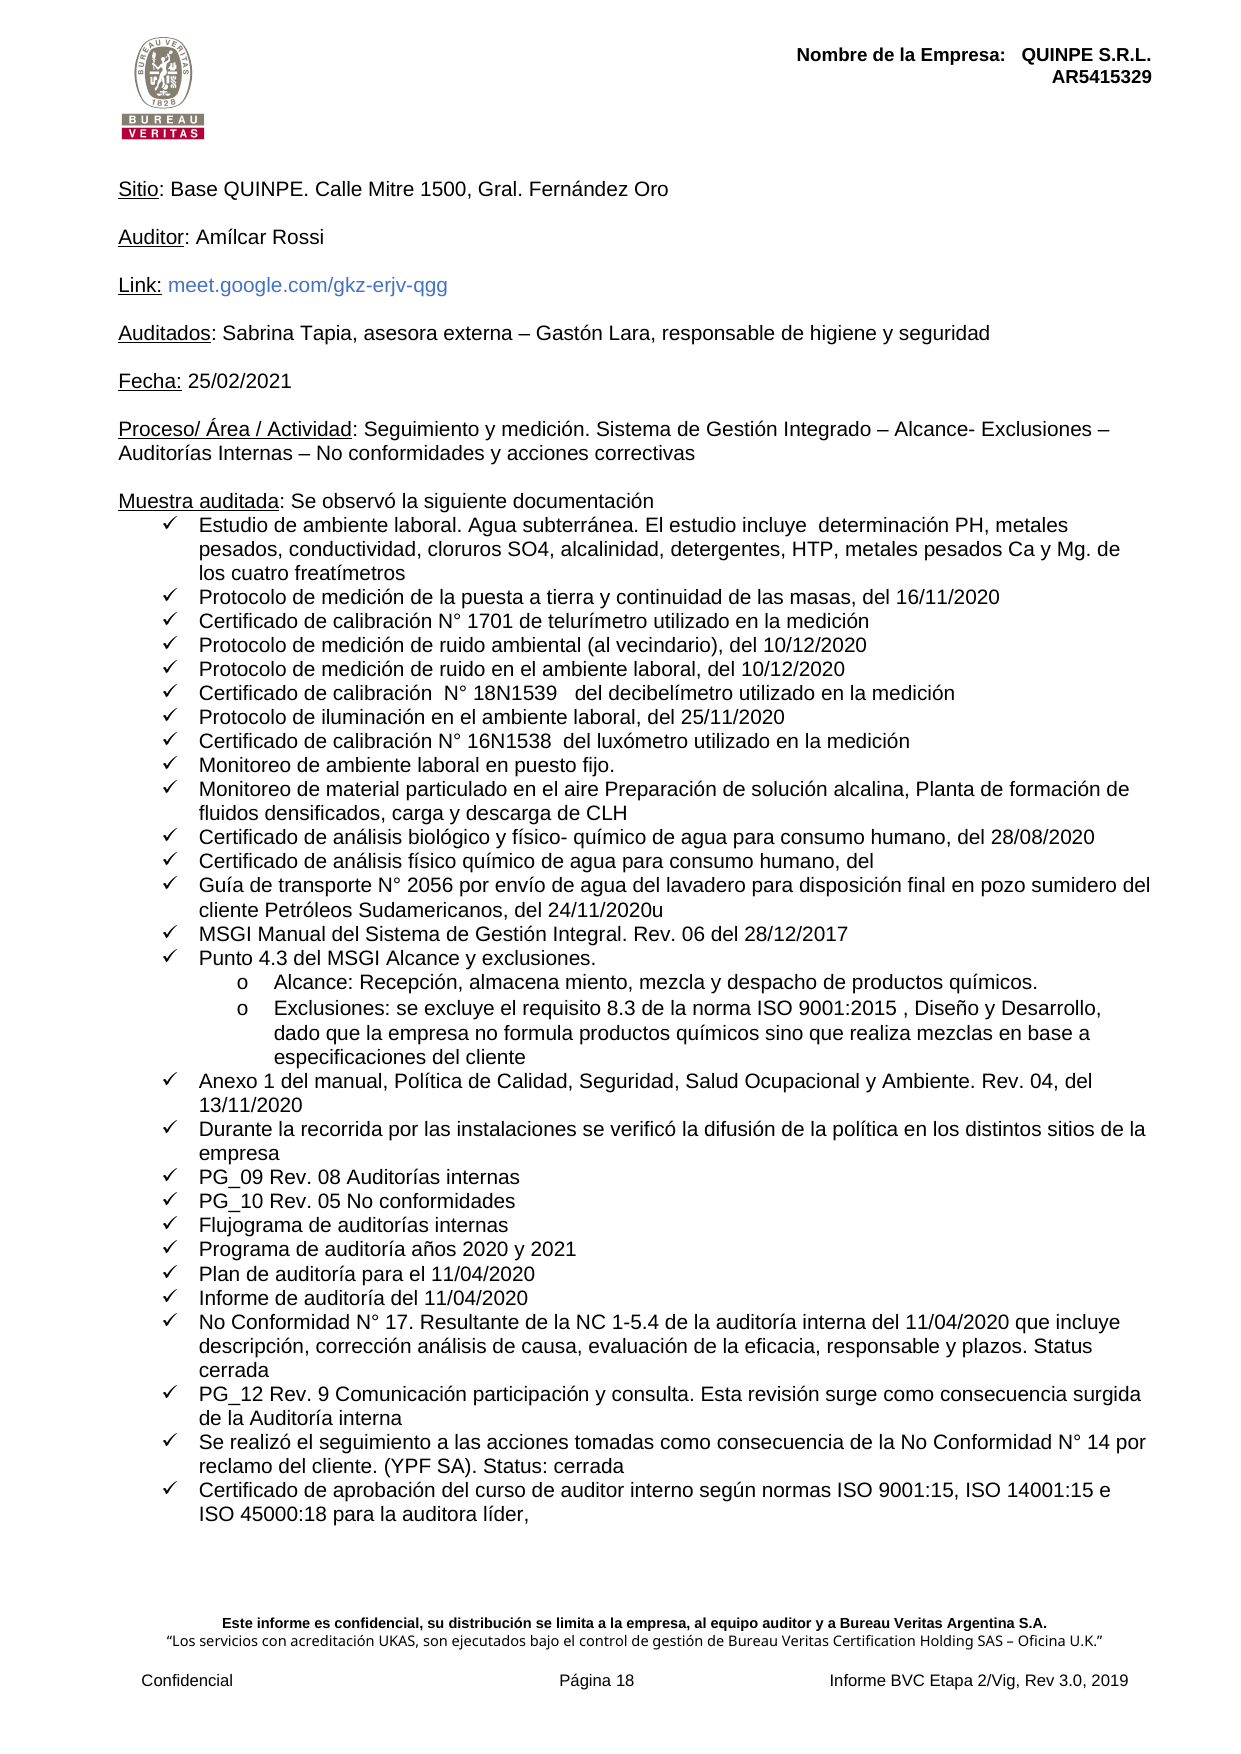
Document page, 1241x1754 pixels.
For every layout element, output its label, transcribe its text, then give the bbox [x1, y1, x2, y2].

list Durante la recorrida por las instalaciones se verificó la difusión de la política en los distintos sitios de la empresa [161, 1117, 1152, 1165]
list Certificado de calibración N° 1701 de telurímetro utilizado en la medición [161, 609, 1152, 633]
list Estudio de ambiente laboral. Agua subterránea. El estudio incluye determinación PH, metales pesados, conductividad, cloruros SO4, alcalinidad, detergentes, HTP, metales pesados Ca y Mg. de los cuatro freatímetros [161, 513, 1152, 585]
list Programa de auditoría años 2020 y 2021 [161, 1237, 1152, 1261]
list Flujograma de auditorías internas [161, 1213, 1152, 1237]
list Certificado de aprobación del curso de auditor interno según normas ISO 9001:15, ISO 14001:15 e ISO 45000:18 para la auditora líder, [161, 1477, 1152, 1526]
list Anexo 1 del manual, Política de Calidad, Seguridad, Salud Ocupacional y Ambiente. Rev. 04, del 13/11/2020 [161, 1069, 1152, 1117]
list Monitoreo de material particulado en el aire Preparación de solución alcalina, Planta de formación de fluidos densificados, carga y descarga de CLH [161, 777, 1152, 825]
subtitle Link: meet.google.com/gkz-erjv-qgg [118, 273, 1152, 297]
picture [121, 37, 205, 140]
list Certificado de análisis biológico y físico- químico de agua para consumo humano, del 28/08/2020 [161, 825, 1152, 849]
list MSGI Manual del Sistema de Gestión Integral. Rev. 06 del 28/12/2017 [161, 921, 1152, 945]
list Monitoreo de ambiente laboral en puesto fijo. [161, 753, 1152, 777]
text Auditados: Sabrina Tapia, asesora externa – Gastón Lara, responsable de higiene y seguridad [118, 321, 1152, 345]
list Protocolo de medición de la puesta a tierra y continuidad de las masas, del 16/11/2020 [161, 585, 1152, 609]
list Informe de auditoría del 11/04/2020 [161, 1285, 1152, 1309]
list Punto 4.3 del MSGI Alcance y exclusiones. [161, 945, 1152, 969]
list PG_10 Rev. 05 No conformidades [161, 1189, 1152, 1213]
subtitle Sitio: Base QUINPE. Calle Mitre 1500, Gral. Fernández Oro [118, 177, 1152, 201]
list Protocolo de iluminación en el ambiente laboral, del 25/11/2020 [161, 705, 1152, 729]
text Muestra auditada: Se observó la siguiente documentación [118, 489, 1152, 513]
list Certificado de calibración N° 18N1539 del decibelímetro utilizado en la medición [161, 681, 1152, 705]
list No Conformidad N° 17. Resultante de la NC 1-5.4 de la auditoría interna del 11/04/2020 que incluye descripción, corrección análisis de causa, evaluación de la eficacia, responsable y plazos. Status cerrada [161, 1309, 1152, 1381]
text Fecha: 25/02/2021 [118, 369, 1152, 393]
list Plan de auditoría para el 11/04/2020 [161, 1261, 1152, 1285]
list PG_09 Rev. 08 Auditorías internas [161, 1165, 1152, 1189]
list Guía de transporte N° 2056 por envío de agua del lavadero para disposición final en pozo sumidero del cliente Petróleos Sudamericanos, del 24/11/2020u [161, 873, 1152, 921]
list Protocolo de medición de ruido en el ambiente laboral, del 10/12/2020 [161, 657, 1152, 681]
list Protocolo de medición de ruido ambiental (al vecindario), del 10/12/2020 [161, 633, 1152, 657]
list Se realizó el seguimiento a las acciones tomadas como consecuencia de la No Conformidad N° 14 por reclamo del cliente. (YPF SA). Status: cerrada [161, 1429, 1152, 1477]
list Exclusiones: se excluye el requisito 8.3 de la norma ISO 9001:2015 , Diseño y Desarrollo, dado que la empresa no formula productos químicos sino que realiza mezclas en base a especificaciones del cliente [236, 995, 1152, 1069]
subtitle Proceso/ Área / Actividad: Seguimiento y medición. Sistema de Gestión Integrado – Alcance- Exclusiones – Auditorías Internas – No conformidades y acciones correctivas [118, 417, 1152, 465]
list Alcance: Recepción, almacena miento, mezcla y despacho de productos químicos. [236, 969, 1152, 995]
list Certificado de calibración N° 16N1538 del luxómetro utilizado en la medición [161, 729, 1152, 753]
subtitle Auditor: Amílcar Rossi [118, 225, 1152, 249]
list PG_12 Rev. 9 Comunicación participación y consulta. Esta revisión surge como consecuencia surgida de la Auditoría interna [161, 1381, 1152, 1429]
list Certificado de análisis físico químico de agua para consumo humano, del [161, 849, 1152, 873]
